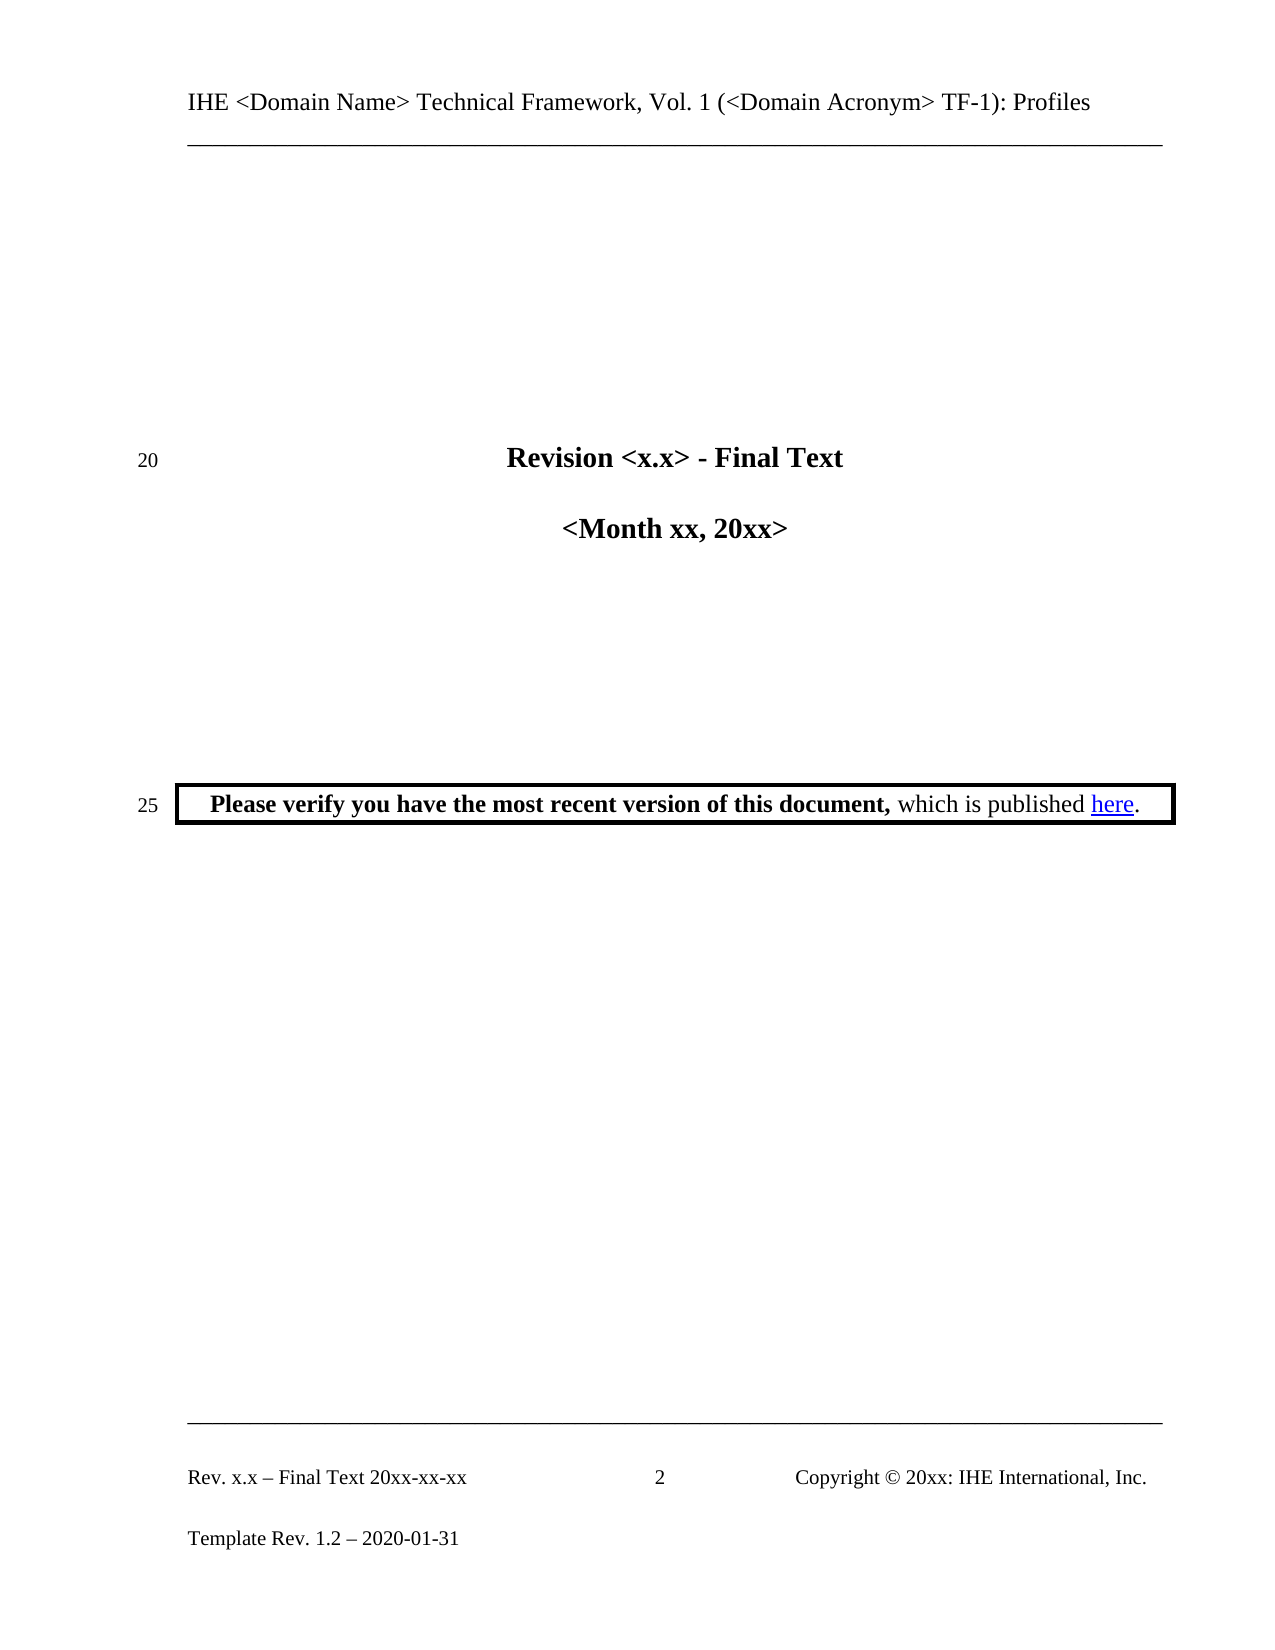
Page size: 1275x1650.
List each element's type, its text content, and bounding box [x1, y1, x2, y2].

text Please verify you have the most recent version of this document, which is published here. [179, 787, 1171, 820]
text <Month xx, 20xx> [187, 512, 1162, 545]
text Revision <x.x> - Final Text [187, 440, 1162, 473]
